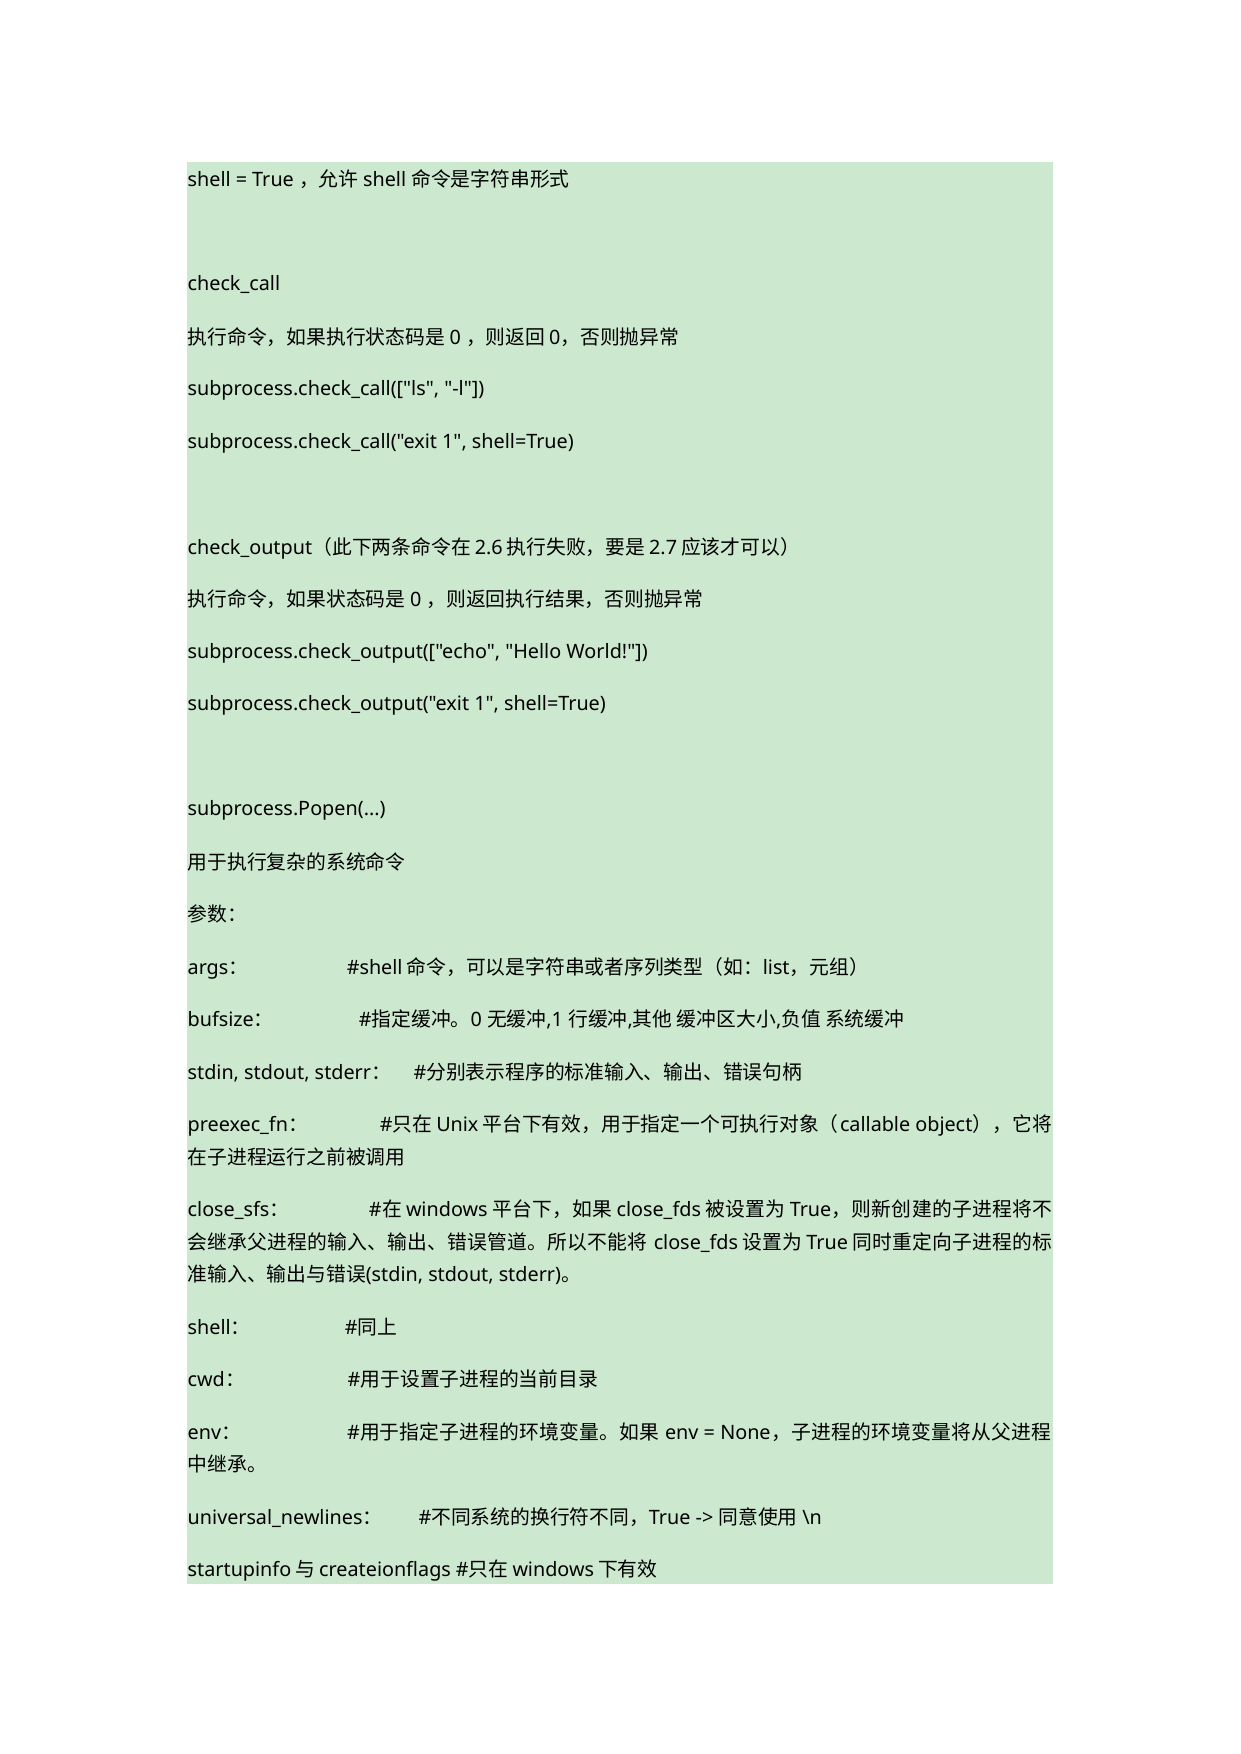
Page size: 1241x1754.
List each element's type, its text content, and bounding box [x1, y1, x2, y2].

text close_sfs： #在windows平台下，如果close_fds被设置为True，则新创建的子进程将不会继承父进程的输入、输出、错误管道。所以不能将close_fds设置为True同时重定向子进程的标准输入、输出与错误(stdin, stdout, stderr)。 [187, 1192, 1053, 1289]
text preexec_fn： #只在Unix平台下有效，用于指定一个可执行对象（callable object），它将在子进程运行之前被调用 [187, 1107, 1053, 1172]
text bufsize： #指定缓冲。0 无缓冲,1 行缓冲,其他 缓冲区大小,负值 系统缓冲 [187, 1002, 1053, 1034]
text subprocess.check_call("exit 1", shell=True) [187, 424, 1053, 457]
text universal_newlines： #不同系统的换行符不同，True -> 同意使用 \n [187, 1499, 1053, 1532]
text stdin, stdout, stderr： #分别表示程序的标准输入、输出、错误句柄 [187, 1054, 1053, 1087]
text 参数： [187, 897, 1053, 929]
text subprocess.check_output("exit 1", shell=True) [187, 687, 1053, 719]
text subprocess.check_output(["echo", "Hello World!"]) [187, 634, 1053, 667]
text check_call [187, 267, 1053, 299]
text args： #shell命令，可以是字符串或者序列类型（如：list，元组） [187, 949, 1053, 982]
text 执行命令，如果状态码是 0 ，则返回执行结果，否则抛异常 [187, 582, 1053, 614]
text 执行命令，如果执行状态码是 0 ，则返回0，否则抛异常 [187, 319, 1053, 352]
text startupinfo与createionflags #只在windows下有效 [187, 1552, 1053, 1584]
text check_output（此下两条命令在2.6执行失败，要是2.7应该才可以） [187, 529, 1053, 562]
text cwd： #用于设置子进程的当前目录 [187, 1362, 1053, 1394]
text subprocess.check_call(["ls", "-l"]) [187, 372, 1053, 404]
text 用于执行复杂的系统命令 [187, 844, 1053, 877]
text subprocess.Popen(...) [187, 792, 1053, 824]
text env： #用于指定子进程的环境变量。如果env = None，子进程的环境变量将从父进程中继承。 [187, 1414, 1053, 1479]
text shell = True ，允许 shell 命令是字符串形式 [187, 162, 1053, 194]
text shell： #同上 [187, 1309, 1053, 1342]
